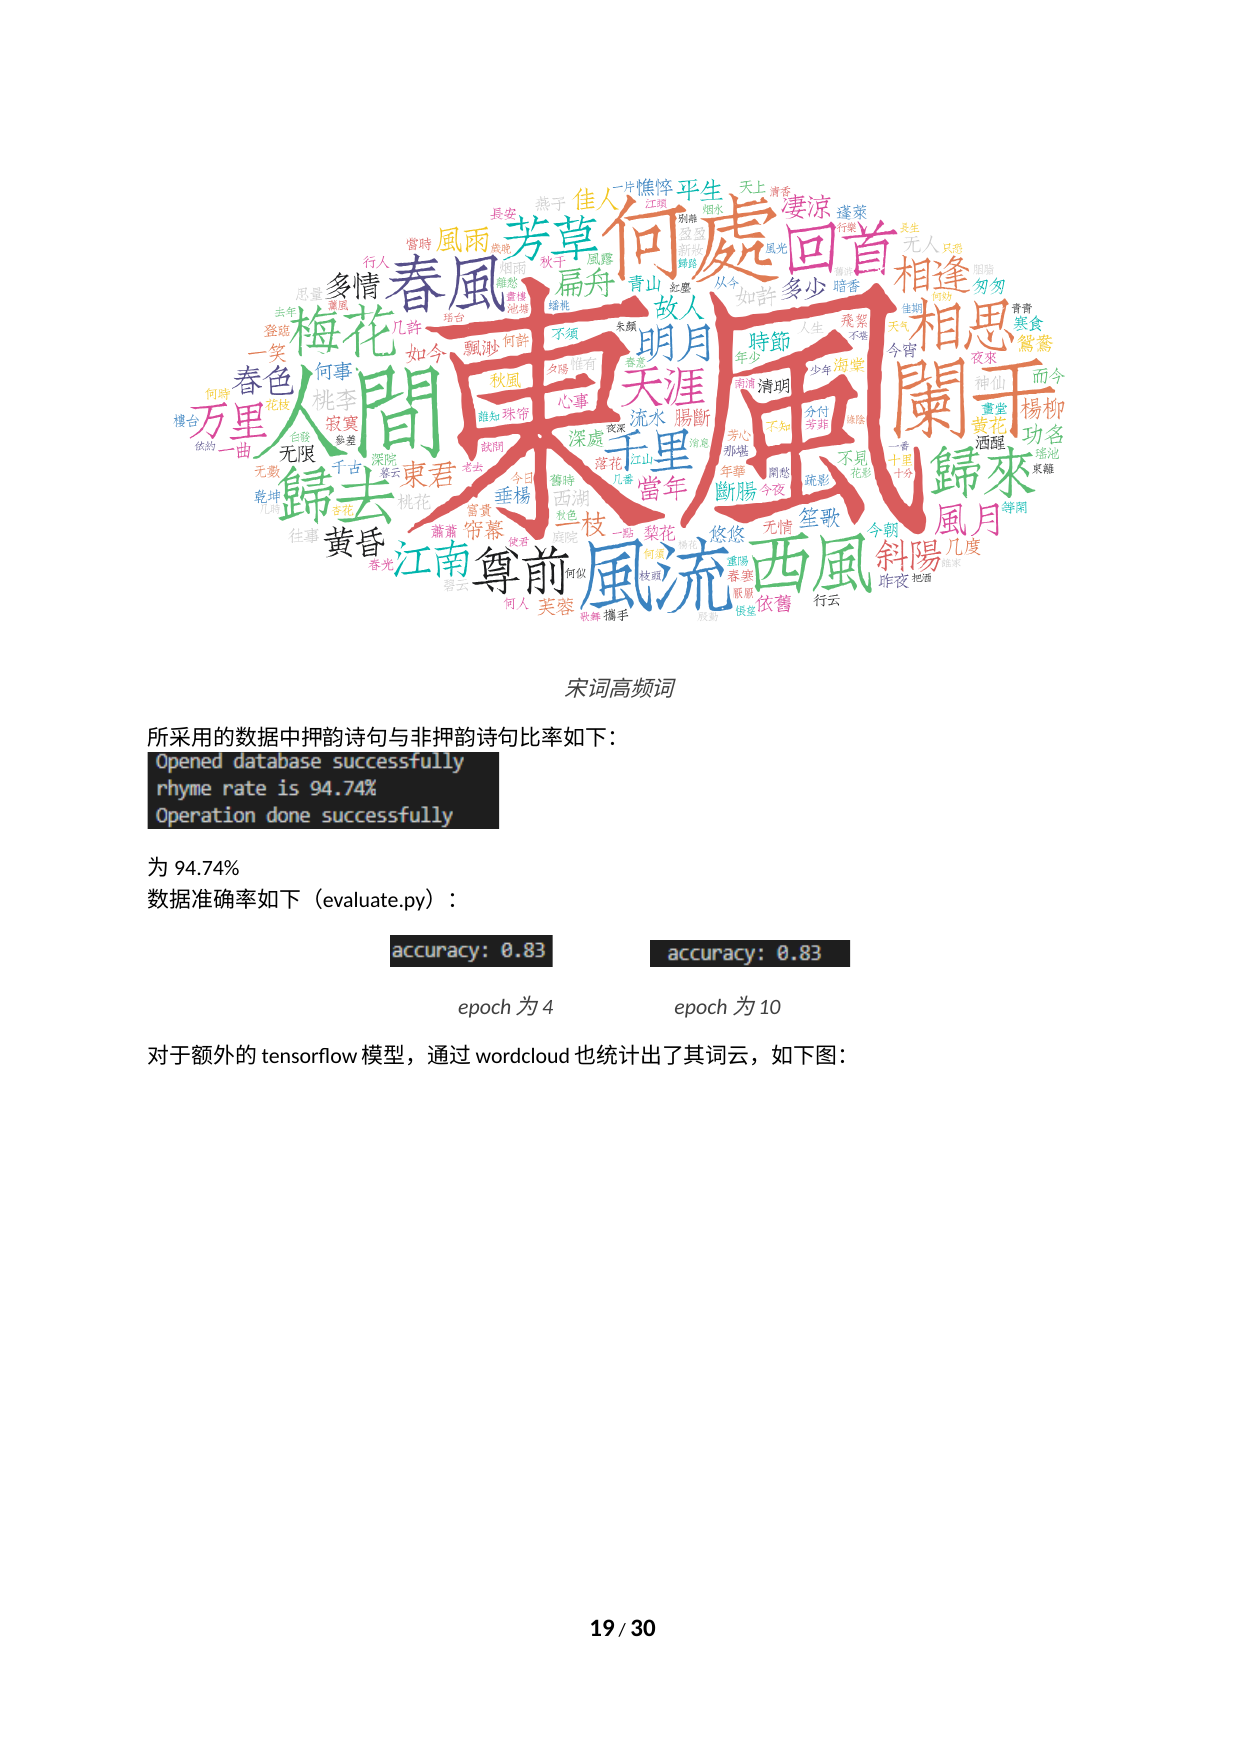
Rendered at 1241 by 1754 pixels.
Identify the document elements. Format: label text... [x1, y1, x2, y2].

text 对于额外的tensorflow模型，通过wordcloud也统计出了其词云，如下图： [148, 1038, 1092, 1070]
text 宋词高频词 [238, 670, 1002, 703]
picture [650, 940, 851, 967]
picture [147, 162, 1093, 637]
picture [390, 935, 553, 967]
text 所采用的数据中押韵诗句与非押韵诗句比率如下： [148, 719, 1092, 752]
text 为94.74% [148, 849, 1092, 882]
picture [147, 752, 500, 829]
text 数据准确率如下（evaluate.py）： [148, 882, 1092, 914]
text epoch为4 epoch为10 [238, 989, 1002, 1021]
